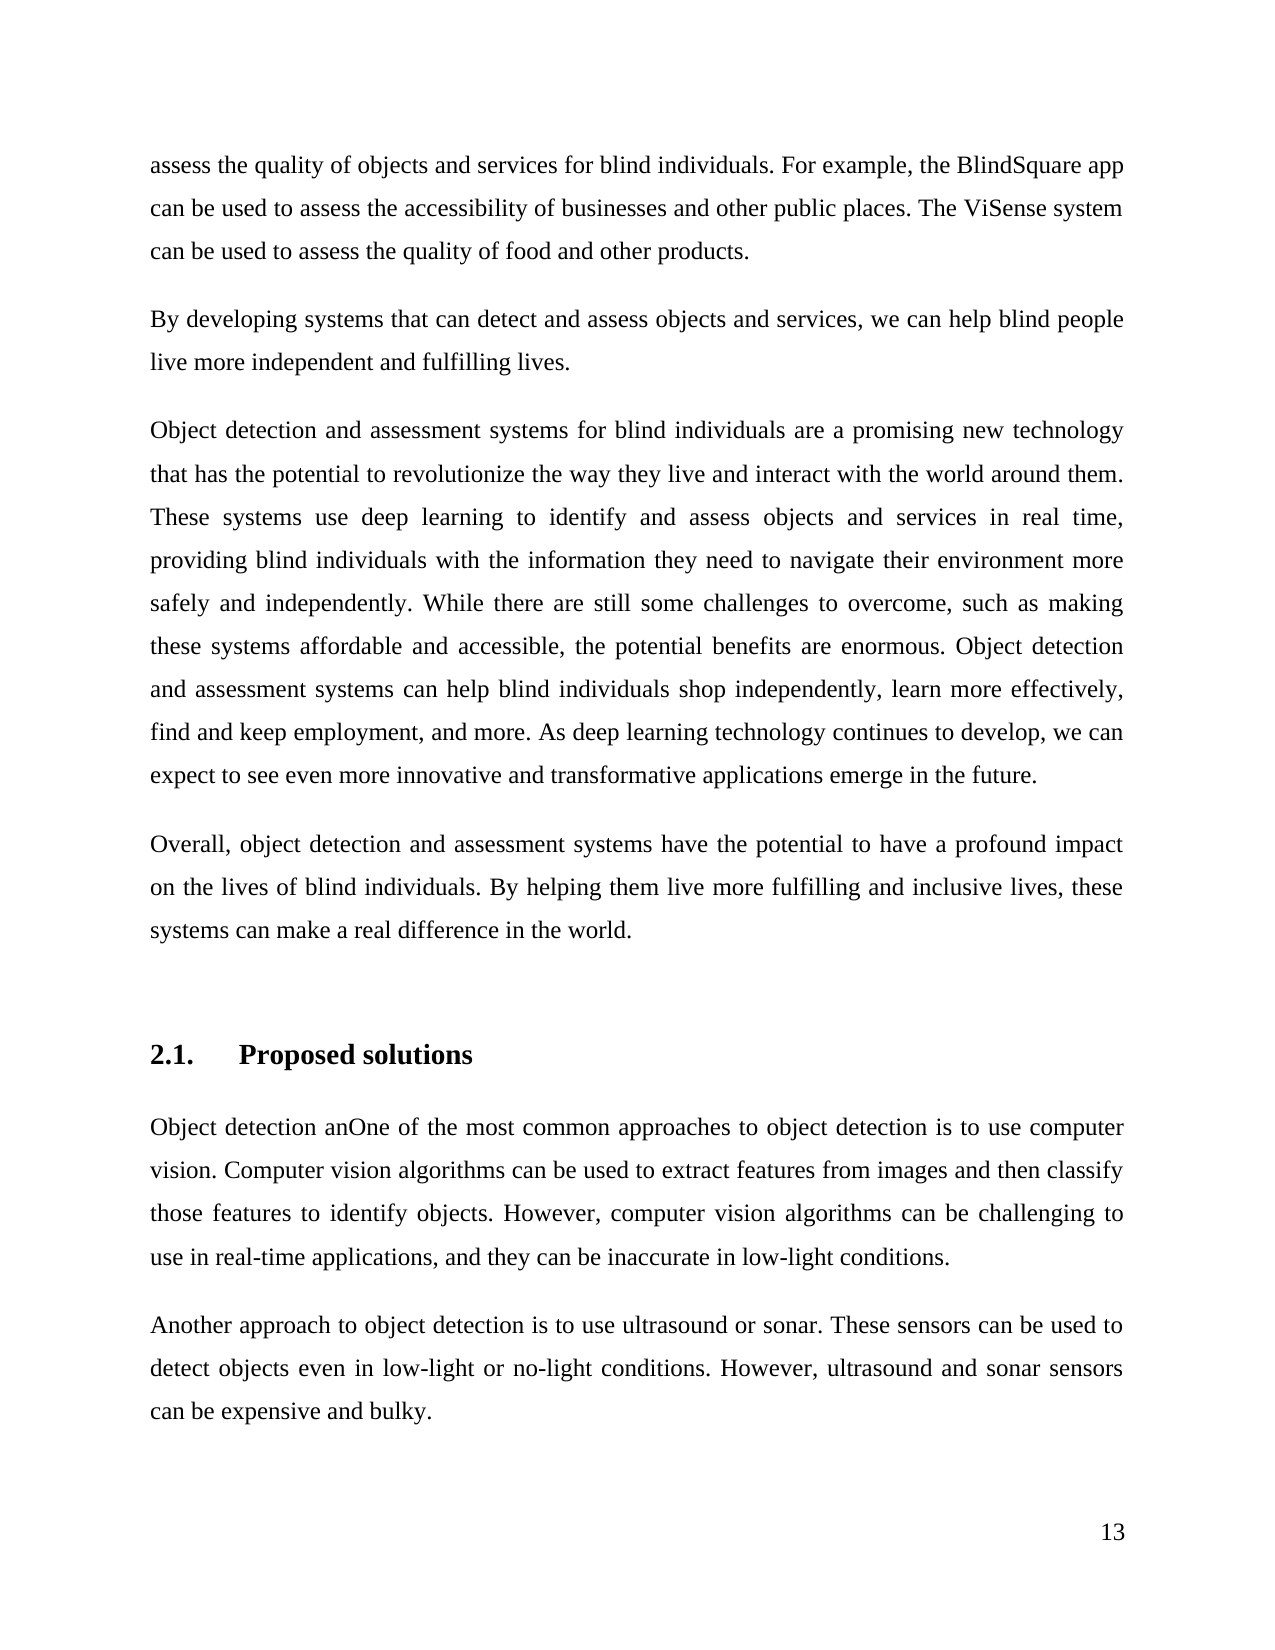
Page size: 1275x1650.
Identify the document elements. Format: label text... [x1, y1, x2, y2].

subtitle Object detection and assessment systems for blind individuals are a promising new technology that has the potential to revolutionize the way they live and interact with the world around them. These systems use deep learning to identify and assess objects and services in real time, providing blind individuals with the information they need to navigate their environment more safely and independently. While there are still some challenges to overcome, such as making these systems affordable and accessible, the potential benefits are enormous. Object detection and assessment systems can help blind individuals shop independently, learn more effectively, find and keep employment, and more. As deep learning technology continues to develop, we can expect to see even more innovative and transformative applications emerge in the future. [150, 416, 1125, 789]
subtitle Object detection anOne of the most common approaches to object detection is to use computer vision. Computer vision algorithms can be used to extract features from images and then classify those features to identify objects. However, computer vision algorithms can be challenging to use in real-time applications, and they can be inaccurate in low-light conditions. [150, 1112, 1125, 1270]
subtitle Proposed solutions [150, 1037, 1125, 1070]
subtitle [150, 150, 1125, 265]
subtitle Overall, object detection and assessment systems have the potential to have a profound impact on the lives of blind individuals. By helping them live more fulfilling and inclusive lives, these systems can make a real difference in the world. [150, 829, 1125, 944]
subtitle Another approach to object detection is to use ultrasound or sonar. These sensors can be used to detect objects even in low-light or no-light conditions. However, ultrasound and sonar sensors can be expensive and bulky. [150, 1310, 1125, 1425]
subtitle By developing systems that can detect and assess objects and services, we can help blind people live more independent and fulfilling lives. [150, 304, 1125, 376]
